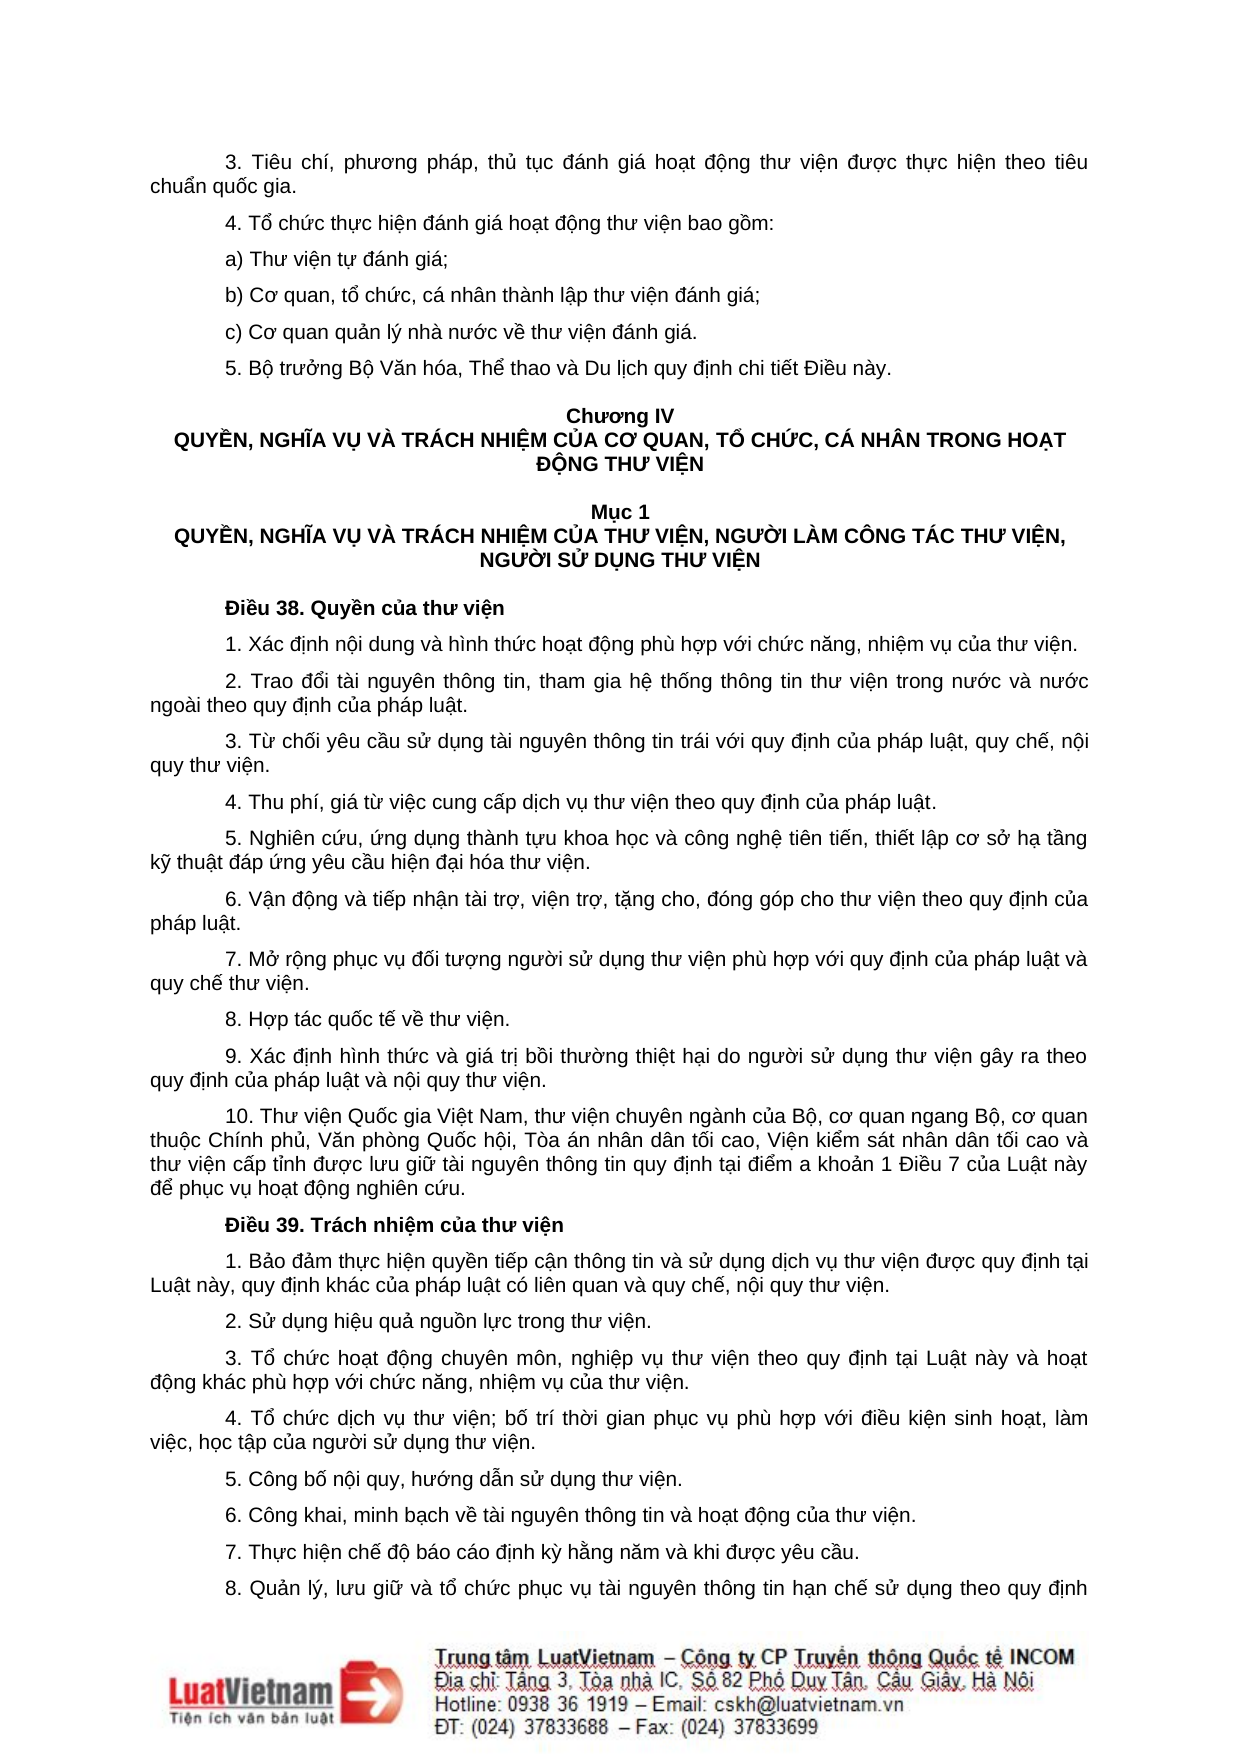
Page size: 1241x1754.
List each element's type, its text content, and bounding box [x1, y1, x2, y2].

text c) Cơ quan quản lý nhà nước về thư viện đánh giá. [150, 320, 1090, 344]
text 6. Công khai, minh bạch về tài nguyên thông tin và hoạt động của thư viện. [150, 1503, 1090, 1527]
text 4. Tổ chức thực hiện đánh giá hoạt động thư viện bao gồm: [150, 210, 1090, 234]
subtitle Mục 1 [150, 476, 1090, 524]
text 5. Nghiên cứu, ứng dụng thành tựu khoa học và công nghệ tiên tiến, thiết lập cơ sở hạ tầng kỹ thuật đáp ứng yêu cầu hiện đại hóa thư viện. [150, 826, 1090, 874]
text 3. Tiêu chí, phương pháp, thủ tục đánh giá hoạt động thư viện được thực hiện theo tiêu chuẩn quốc gia. [150, 150, 1090, 198]
text 7. Mở rộng phục vụ đối tượng người sử dụng thư viện phù hợp với quy định của pháp luật và quy chế thư viện. [150, 947, 1090, 995]
text 1. Bảo đảm thực hiện quyền tiếp cận thông tin và sử dụng dịch vụ thư viện được quy định tại Luật này, quy định khác của pháp luật có liên quan và quy chế, nội quy thư viện. [150, 1249, 1090, 1297]
text 4. Tổ chức dịch vụ thư viện; bố trí thời gian phục vụ phù hợp với điều kiện sinh hoạt, làm việc, học tập của người sử dụng thư viện. [150, 1406, 1090, 1454]
text 2. Trao đổi tài nguyên thông tin, tham gia hệ thống thông tin thư viện trong nước và nước ngoài theo quy định của pháp luật. [150, 669, 1090, 717]
picture [150, 1631, 1089, 1754]
text 3. Từ chối yêu cầu sử dụng tài nguyên thông tin trái với quy định của pháp luật, quy chế, nội quy thư viện. [150, 729, 1090, 777]
text 2. Sử dụng hiệu quả nguồn lực trong thư viện. [150, 1309, 1090, 1333]
text 10. Thư viện Quốc gia Việt Nam, thư viện chuyên ngành của Bộ, cơ quan ngang Bộ, cơ quan thuộc Chính phủ, Văn phòng Quốc hội, Tòa án nhân dân tối cao, Viện kiểm sát nhân dân tối cao và thư viện cấp tỉnh được lưu giữ tài nguyên thông tin quy định tại điểm a khoản 1 Điều 7 của Luật này để phục vụ hoạt động nghiên cứu. [150, 1104, 1090, 1200]
text 4. Thu phí, giá từ việc cung cấp dịch vụ thư viện theo quy định của pháp luật. [150, 789, 1090, 813]
text 8. Hợp tác quốc tế về thư viện. [150, 1007, 1090, 1031]
text Điều 39. Trách nhiệm của thư viện [150, 1212, 1090, 1236]
text 3. Tổ chức hoạt động chuyên môn, nghiệp vụ thư viện theo quy định tại Luật này và hoạt động khác phù hợp với chức năng, nhiệm vụ của thư viện. [150, 1346, 1090, 1394]
text 7. Thực hiện chế độ báo cáo định kỳ hằng năm và khi được yêu cầu. [150, 1539, 1090, 1563]
text Điều 38. Quyền của thư viện [150, 596, 1090, 620]
text 5. Bộ trưởng Bộ Văn hóa, Thể thao và Du lịch quy định chi tiết Điều này. [150, 356, 1090, 380]
text 5. Công bố nội quy, hướng dẫn sử dụng thư viện. [150, 1467, 1090, 1491]
text 6. Vận động và tiếp nhận tài trợ, viện trợ, tặng cho, đóng góp cho thư viện theo quy định của pháp luật. [150, 886, 1090, 934]
subtitle Chương IV [150, 404, 1090, 428]
subtitle QUYỀN, NGHĨA VỤ VÀ TRÁCH NHIỆM CỦA THƯ VIỆN, NGƯỜI LÀM CÔNG TÁC THƯ VIỆN, NGƯỜI SỬ DỤNG THƯ VIỆN [150, 524, 1090, 572]
subtitle QUYỀN, NGHĨA VỤ VÀ TRÁCH NHIỆM CỦA CƠ QUAN, TỔ CHỨC, CÁ NHÂN TRONG HOẠT ĐỘNG THƯ VIỆN [150, 428, 1090, 476]
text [150, 1576, 1090, 1600]
text 1. Xác định nội dung và hình thức hoạt động phù hợp với chức năng, nhiệm vụ của thư viện. [150, 632, 1090, 656]
text 9. Xác định hình thức và giá trị bồi thường thiệt hại do người sử dụng thư viện gây ra theo quy định của pháp luật và nội quy thư viện. [150, 1044, 1090, 1092]
text b) Cơ quan, tổ chức, cá nhân thành lập thư viện đánh giá; [150, 283, 1090, 307]
text a) Thư viện tự đánh giá; [150, 247, 1090, 271]
